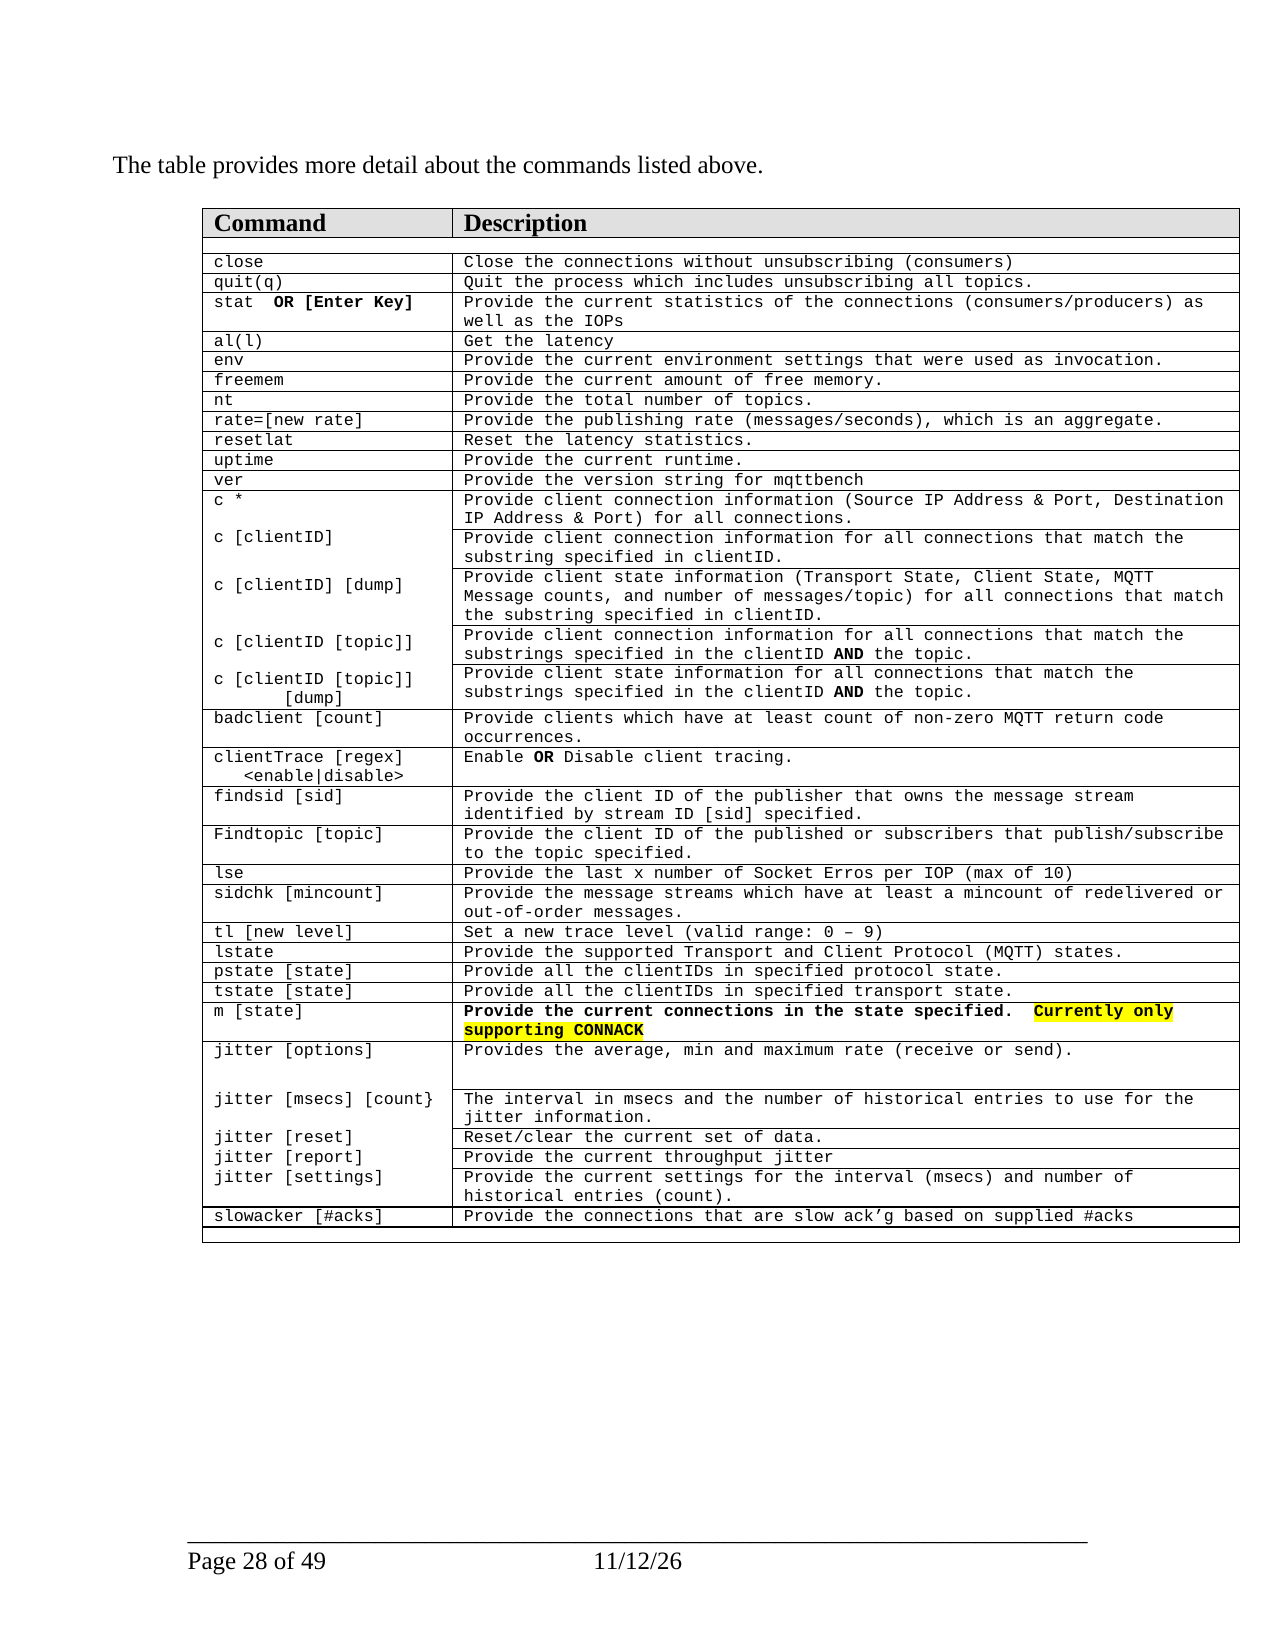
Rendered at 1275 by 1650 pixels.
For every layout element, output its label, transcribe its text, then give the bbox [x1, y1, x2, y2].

table_cell Reset/clear the current set of data. [453, 1129, 1239, 1148]
table_cell Provide the current settings for the interval (msecs) and number of historical entries (count). [453, 1169, 1239, 1206]
table_cell Provide the current amount of free memory. [453, 372, 1239, 391]
table_cell Provide the supported Transport and Client Protocol (MQTT) states. [453, 943, 1239, 962]
table_cell Provide the version string for mqttbench [453, 471, 1239, 490]
table_cell jitter [settings] [203, 1168, 452, 1206]
table_cell tstate [state] [203, 983, 452, 1002]
table_cell Provide the connections that are slow ack’g based on supplied #acks [453, 1208, 1239, 1226]
table_cell lse [203, 865, 452, 883]
table_cell Provide client state information (Transport State, Client State, MQTT Message counts, and number of messages/topic) for all connections that match the substring specified in clientID. [453, 569, 1239, 625]
table_cell jitter [options] [203, 1042, 452, 1089]
table_cell Provide client state information for all connections that match the substrings specified in the clientID AND the topic. [453, 665, 1239, 708]
table_cell pstate [state] [203, 963, 452, 982]
table_cell Provide client connection information for all connections that match the substring specified in clientID. [453, 530, 1239, 568]
table_cell Provide the message streams which have at least a mincount of redelivered or out-of-order messages. [453, 885, 1239, 922]
table_cell badclient [count] [203, 710, 452, 747]
text The table provides more detail about the commands listed above. [112, 150, 1087, 179]
table_cell ver [203, 471, 452, 490]
table_header Command [203, 209, 452, 237]
table_cell Provide the total number of topics. [453, 392, 1239, 411]
table_cell findsid [sid] [203, 787, 452, 825]
table_cell sidchk [mincount] [203, 885, 452, 922]
table_cell rate=[new rate] [203, 412, 452, 431]
table_cell Findtopic [topic] [203, 826, 452, 863]
table_cell resetlat [203, 432, 452, 450]
table_cell Provide client connection information (Source IP Address & Port, Destination IP Address & Port) for all connections. [453, 491, 1239, 529]
table_cell slowacker [#acks] [203, 1208, 452, 1226]
table_cell Close the connections without unsubscribing (consumers) [453, 254, 1239, 272]
table_cell Get the latency [453, 332, 1239, 351]
table_cell uptime [203, 451, 452, 470]
table_cell Provide clients which have at least count of non-zero MQTT return code occurrences. [453, 710, 1239, 747]
table_cell Provide the publishing rate (messages/seconds), which is an aggregate. [453, 412, 1239, 431]
table_header Description [453, 209, 1239, 237]
table_cell Provide all the clientIDs in specified protocol state. [453, 963, 1239, 982]
table_cell [203, 238, 1239, 252]
table_cell stat OR [Enter Key] [203, 293, 452, 331]
table_cell tl [new level] [203, 923, 452, 942]
table_cell jitter [msecs] [count} [203, 1089, 452, 1128]
table_cell Provide client connection information for all connections that match the substrings specified in the clientID AND the topic. [453, 626, 1239, 664]
table_cell lstate [203, 943, 452, 962]
table_cell Quit the process which includes unsubscribing all topics. [453, 274, 1239, 292]
table_cell m [state] [203, 1003, 452, 1041]
table_cell Provide the current connections in the state specified. Currently only supporting CONNACK [453, 1003, 1239, 1041]
table_cell Provide the current environment settings that were used as invocation. [453, 352, 1239, 371]
table_cell quit(q) [203, 274, 452, 292]
table_cell Provide the current statistics of the connections (consumers/producers) as well as the IOPs [453, 293, 1239, 331]
table_cell The interval in msecs and the number of historical entries to use for the jitter information. [453, 1090, 1239, 1128]
table_cell jitter [report] [203, 1148, 452, 1168]
table_cell [203, 1228, 1239, 1242]
table_cell clientTrace [regex] <enable|disable> [203, 748, 452, 786]
table_cell jitter [reset] [203, 1128, 452, 1148]
table_cell Enable OR Disable client tracing. [453, 748, 1239, 786]
table_cell Provide the current runtime. [453, 451, 1239, 470]
table_cell Provide the client ID of the published or subscribers that publish/subscribe to the topic specified. [453, 826, 1239, 863]
table_cell al(l) [203, 332, 452, 351]
table_cell Set a new trace level (valid range: 0 – 9) [453, 923, 1239, 942]
table_cell Provide the client ID of the publisher that owns the message stream identified by stream ID [sid] specified. [453, 787, 1239, 825]
table_cell Provide all the clientIDs in specified transport state. [453, 983, 1239, 1002]
table_cell close [203, 254, 452, 272]
table_cell env [203, 352, 452, 371]
table_cell freemem [203, 372, 452, 391]
table_cell Provides the average, min and maximum rate (receive or send). [453, 1042, 1239, 1089]
table_cell Provide the current throughput jitter [453, 1149, 1239, 1168]
table_cell c * c [clientID] c [clientID] [dump] c [clientID [topic]] c [clientID [topic]] [dump] [203, 491, 452, 708]
table_cell Provide the last x number of Socket Erros per IOP (max of 10) [453, 865, 1239, 883]
table_cell Reset the latency statistics. [453, 432, 1239, 450]
table_cell nt [203, 392, 452, 411]
